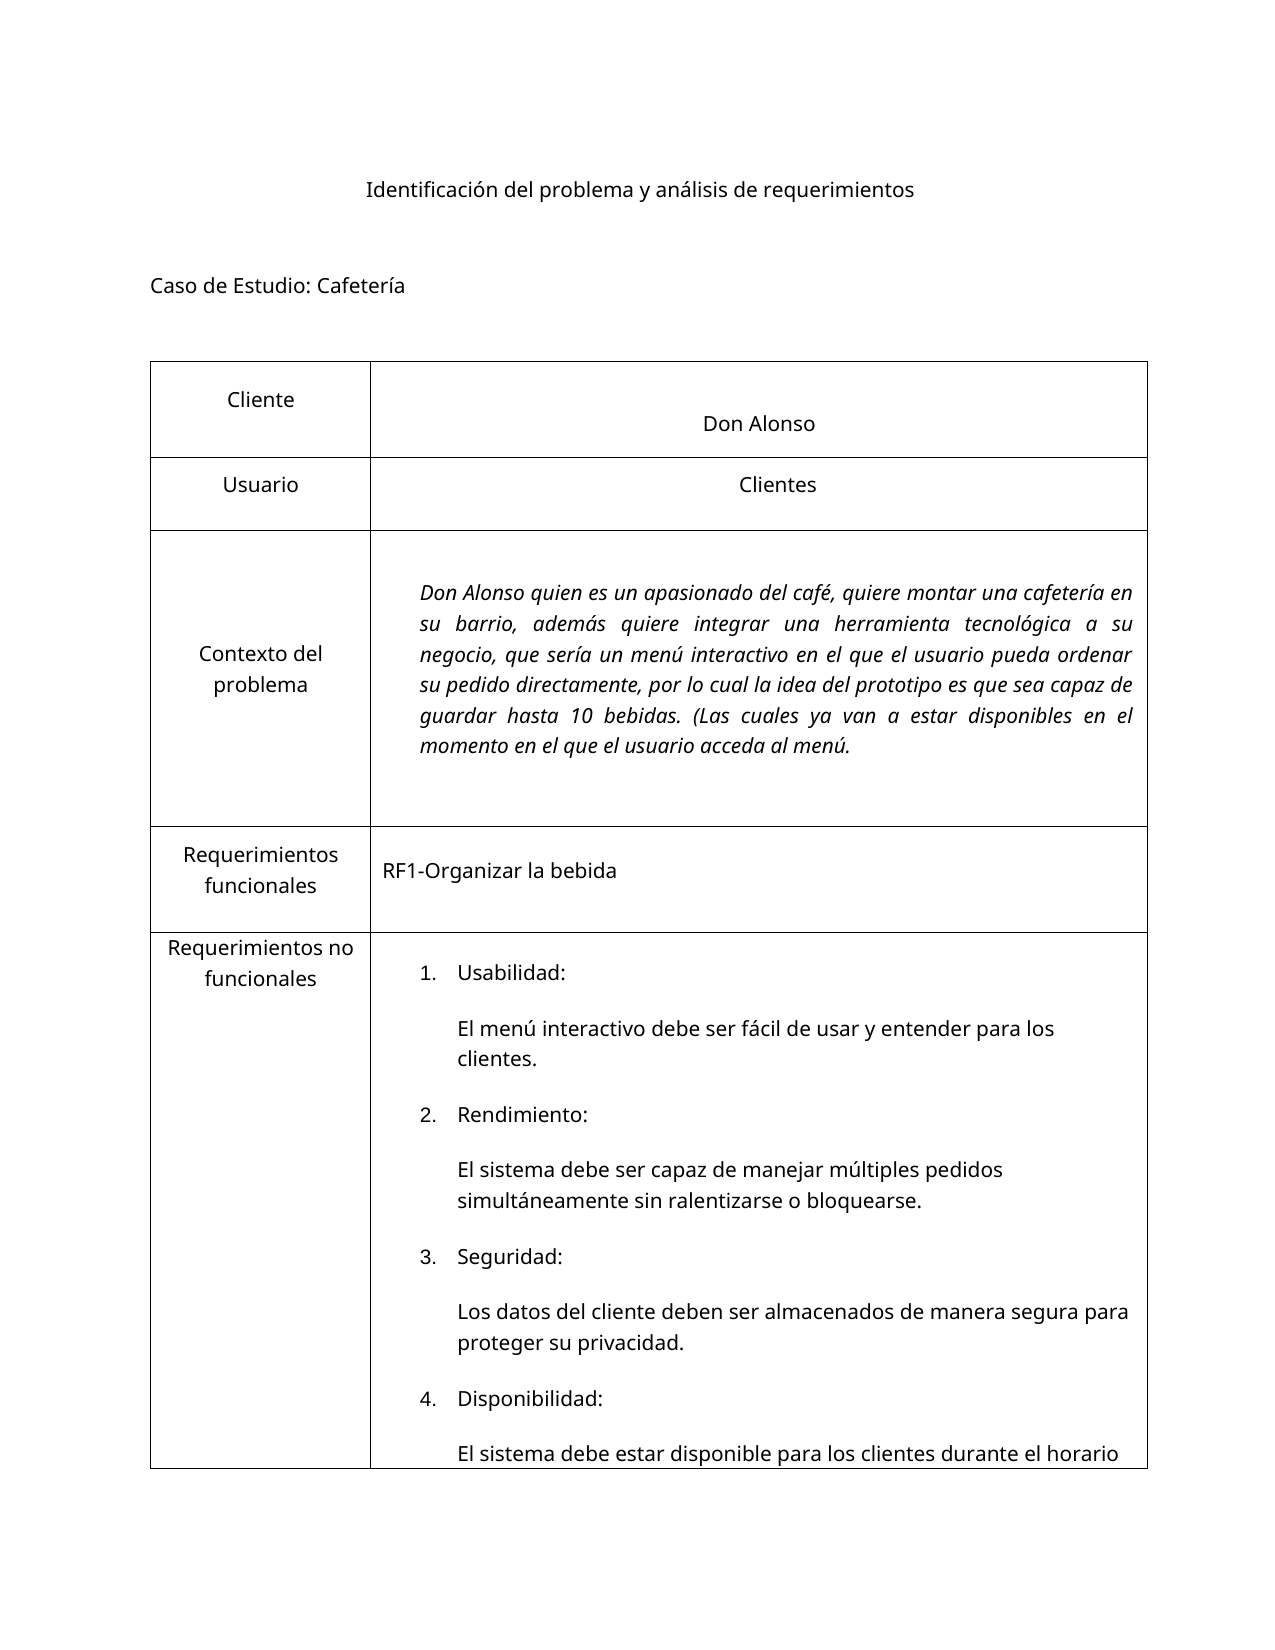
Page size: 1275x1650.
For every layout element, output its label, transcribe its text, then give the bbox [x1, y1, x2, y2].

table_cell Don Alonso quien es un apasionado del café, quiere montar una cafetería en su barrio, además quiere integrar una herramienta tecnológica a su negocio, que sería un menú interactivo en el que el usuario pueda ordenar su pedido directamente, por lo cual la idea del prototipo es que sea capaz de guardar hasta 10 bebidas. (Las cuales ya van a estar disponibles en el momento en el que el usuario acceda al menú. [371, 531, 1147, 826]
table_header Cliente [151, 362, 370, 457]
table_cell Contexto del problema [151, 531, 370, 826]
text Caso de Estudio: Cafetería [150, 271, 1125, 299]
table_header Don Alonso [371, 362, 1147, 457]
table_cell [151, 933, 370, 1468]
table_cell Usuario [151, 458, 370, 530]
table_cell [371, 933, 1147, 1468]
table_cell RF1-Organizar la bebida [371, 827, 1147, 932]
text Identificación del problema y análisis de requerimientos [150, 175, 1125, 203]
table_cell Requerimientos funcionales [151, 827, 370, 932]
table_cell Clientes [371, 458, 1147, 530]
